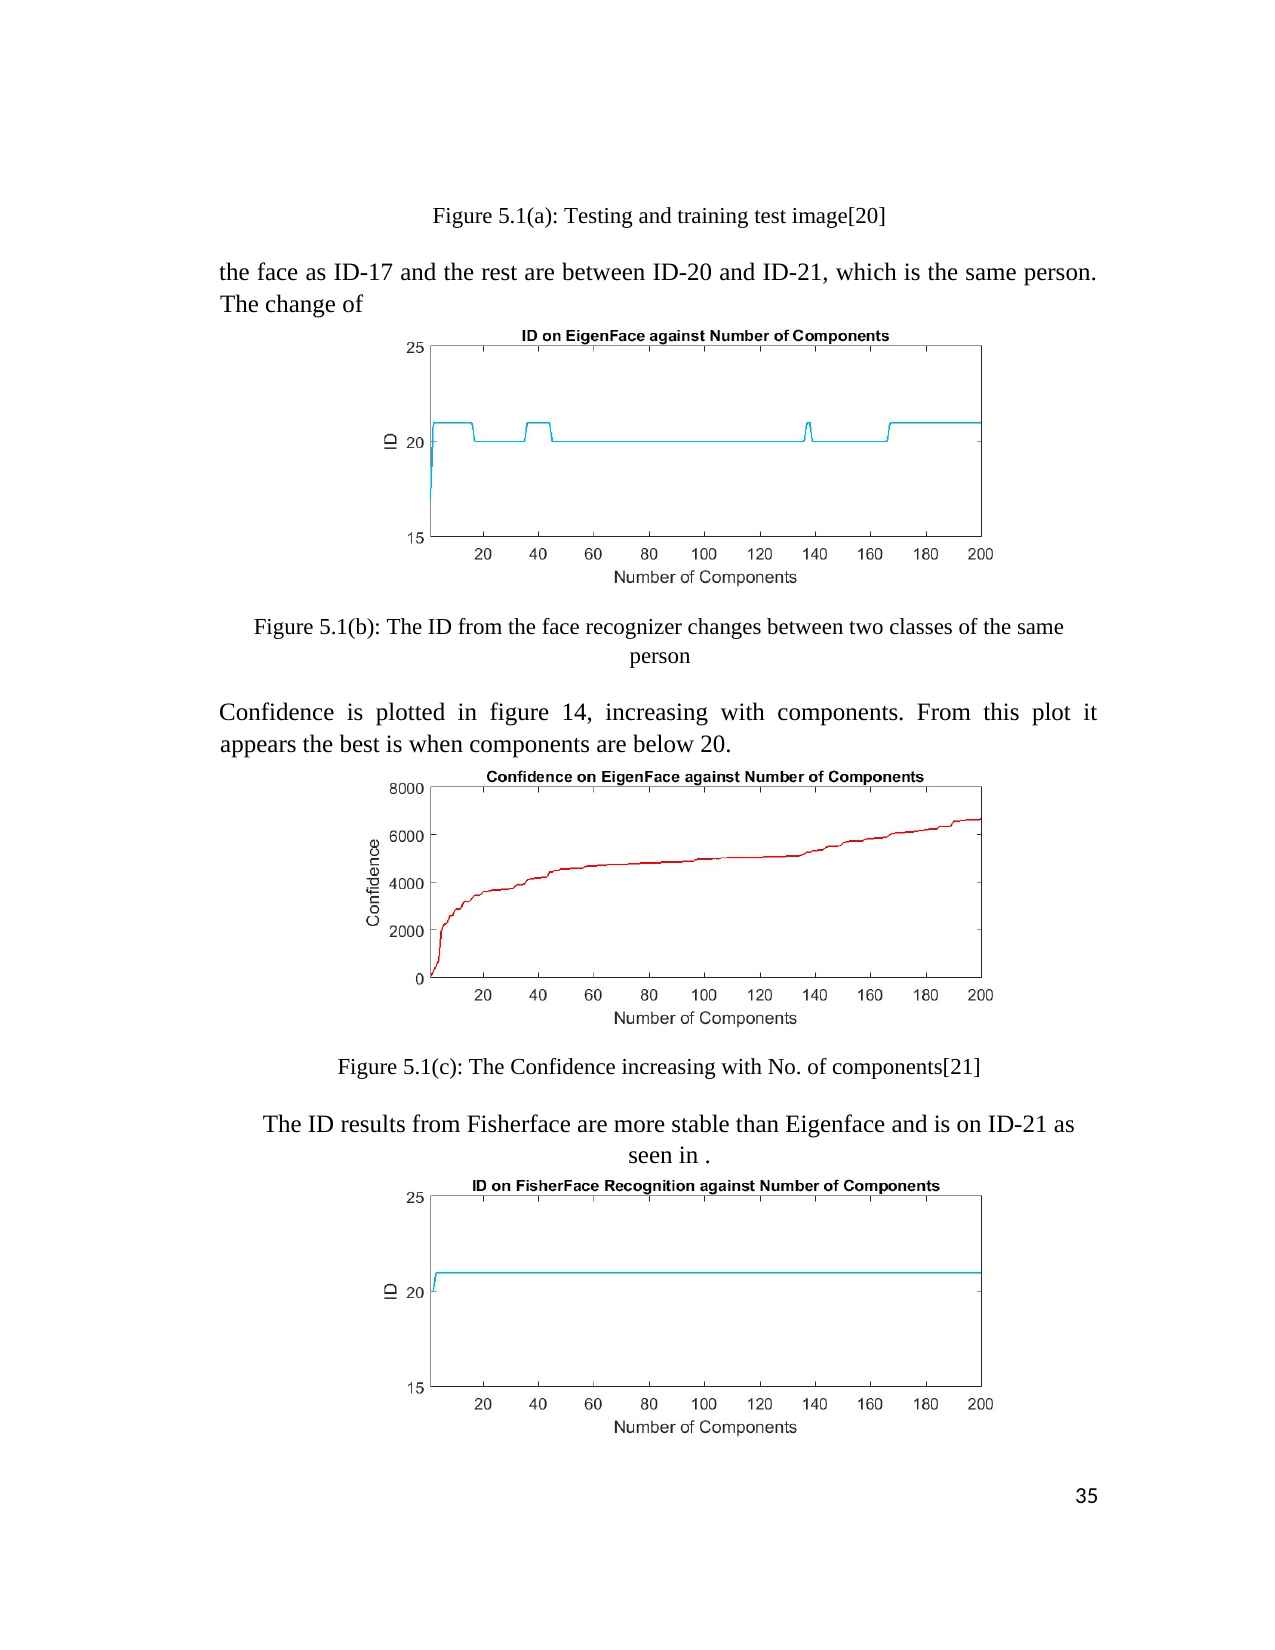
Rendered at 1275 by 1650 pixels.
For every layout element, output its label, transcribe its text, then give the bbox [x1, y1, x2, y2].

picture [338, 1171, 1048, 1437]
picture [338, 762, 1048, 1028]
picture [338, 321, 1048, 587]
text Figure 5.1(c): The Confidence increasing with No. of components[21] [239, 1053, 1079, 1080]
text Figure 5.1(b): The ID from the face recognizer changes between two classes of the same person [239, 613, 1079, 668]
text the face as ID-17 and the rest are between ID-20 and ID-21, which is the same person. The change of [219, 257, 1098, 318]
text Confidence is plotted in figure 14, increasing with components. From this plot it appears the best is when components are below 20. [219, 697, 1098, 758]
text Figure 5.1(a): Testing and training test image[20] [239, 202, 1079, 228]
text The ID results from Fisherface are more stable than Eigenface and is on ID-21 as seen in . [239, 1109, 1098, 1169]
